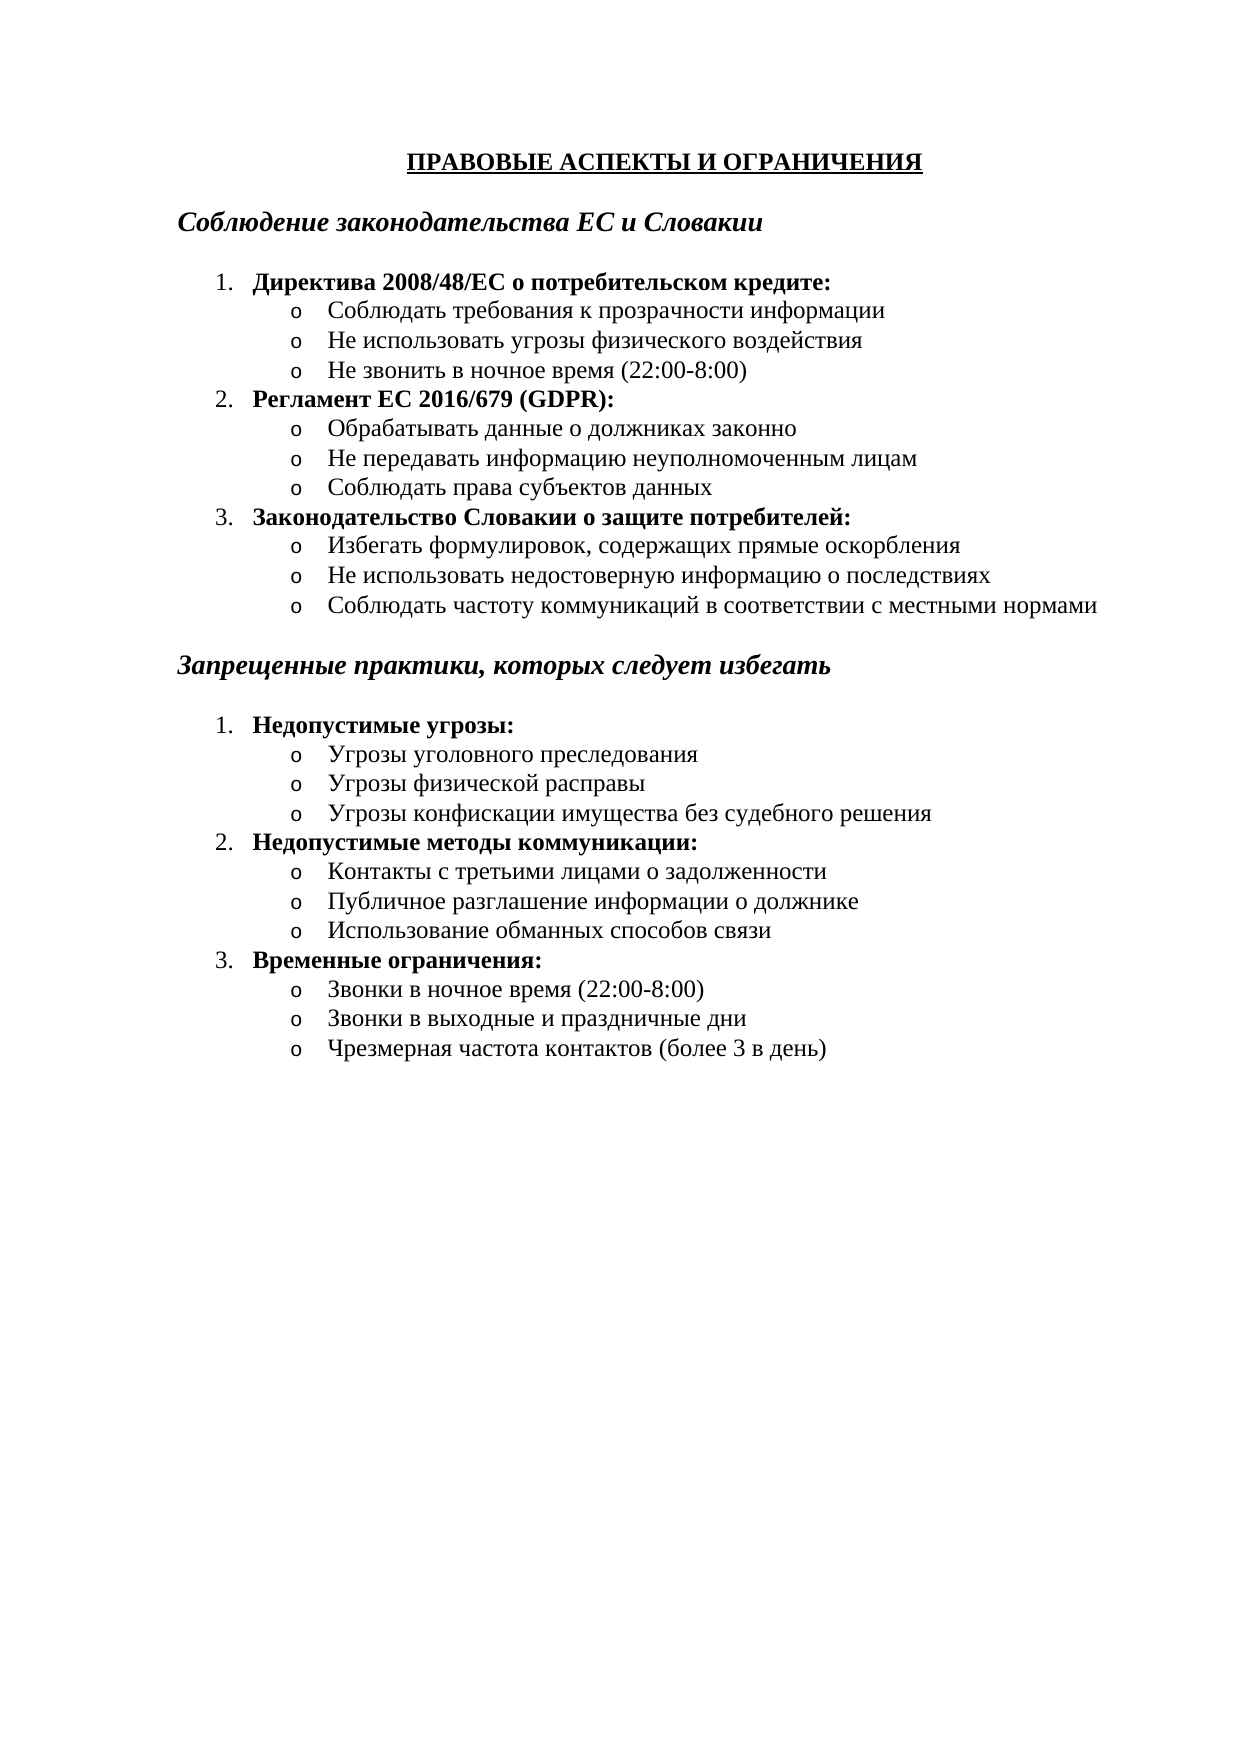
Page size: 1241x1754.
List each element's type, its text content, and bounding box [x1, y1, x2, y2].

text ПРАВОВЫЕ АСПЕКТЫ И ОГРАНИЧЕНИЯ [177, 147, 1152, 176]
list Регламент ЕС 2016/679 (GDPR): [215, 384, 1152, 413]
list Публичное разглашение информации о должнике [290, 886, 1152, 915]
list Обрабатывать данные о должниках законно [290, 413, 1152, 443]
list Не использовать угрозы физического воздействия [290, 325, 1152, 355]
list Угрозы физической расправы [290, 768, 1152, 798]
list Звонки в ночное время (22:00-8:00) [290, 974, 1152, 1003]
list Использование обманных способов связи [290, 915, 1152, 945]
list Соблюдать частоту коммуникаций в соответствии с местными нормами [290, 590, 1152, 619]
list Угрозы конфискации имущества без судебного решения [290, 798, 1152, 827]
list Не звонить в ночное время (22:00-8:00) [290, 355, 1152, 384]
list Недопустимые угрозы: [215, 710, 1152, 739]
list Не передавать информацию неуполномоченным лицам [290, 443, 1152, 472]
list Соблюдать требования к прозрачности информации [290, 296, 1152, 325]
list Контакты с третьими лицами о задолженности [290, 856, 1152, 886]
list Директива 2008/48/EC о потребительском кредите: [215, 267, 1152, 296]
list Не использовать недостоверную информацию о последствиях [290, 560, 1152, 590]
text Соблюдение законодательства ЕС и Словакии [177, 205, 1152, 238]
list Угрозы уголовного преследования [290, 739, 1152, 768]
list Избегать формулировок, содержащих прямые оскорбления [290, 531, 1152, 560]
list Недопустимые методы коммуникации: [215, 827, 1152, 856]
text Запрещенные практики, которых следует избегать [177, 648, 1152, 681]
list Чрезмерная частота контактов (более 3 в день) [290, 1033, 1152, 1062]
list Законодательство Словакии о защите потребителей: [215, 502, 1152, 531]
list Временные ограничения: [215, 945, 1152, 974]
list Соблюдать права субъектов данных [290, 472, 1152, 502]
list Звонки в выходные и праздничные дни [290, 1003, 1152, 1033]
